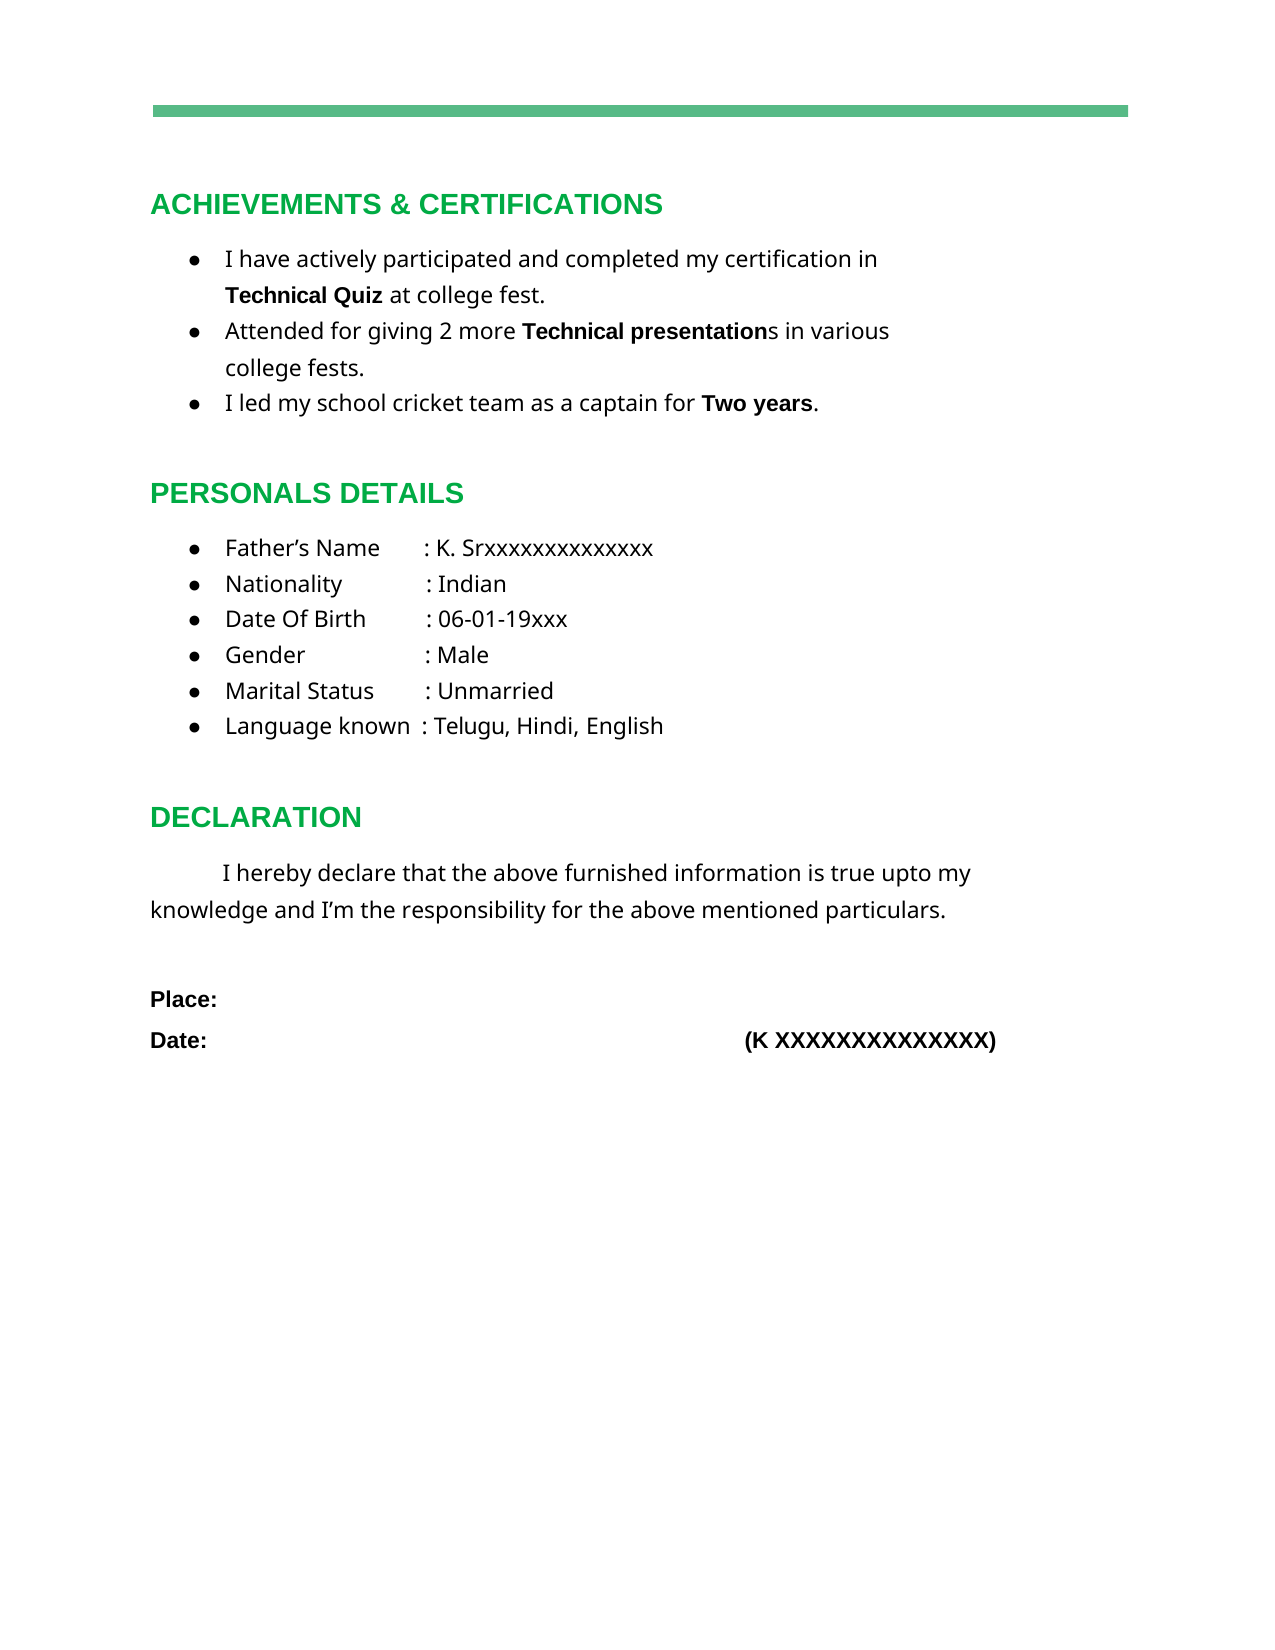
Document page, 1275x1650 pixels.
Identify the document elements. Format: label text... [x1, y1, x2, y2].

text I hereby declare that the above furnished information is true upto my knowledge and I’m the responsibility for the above mentioned particulars. [150, 857, 1004, 926]
subtitle DECLARATION [150, 800, 1096, 834]
subtitle PERSONALS DETAILS [150, 476, 1096, 509]
text Date: (K XXXXXXXXXXXXXX) [150, 1027, 1096, 1053]
list Father’s Name : K. Srxxxxxxxxxxxxxx [187, 532, 1096, 563]
subtitle Place: [150, 986, 1096, 1012]
list Language known : Telugu, Hindi, English [187, 710, 1096, 741]
list I led my school cricket team as a captain for Two years. [187, 389, 1096, 417]
list Gender : Male [187, 639, 1096, 670]
list Attended for giving 2 more Technical presentations in various college fests. [187, 315, 937, 383]
list Date Of Birth : 06-01-19xxx [187, 603, 1096, 634]
picture [153, 105, 1129, 117]
list I have actively participated and completed my certiﬁcation in Technical Quiz at college fest. [187, 243, 936, 311]
subtitle ACHIEVEMENTS & CERTIFICATIONS [150, 187, 1096, 221]
list Marital Status : Unmarried [187, 674, 1096, 706]
list Nationality : Indian [187, 567, 1096, 599]
